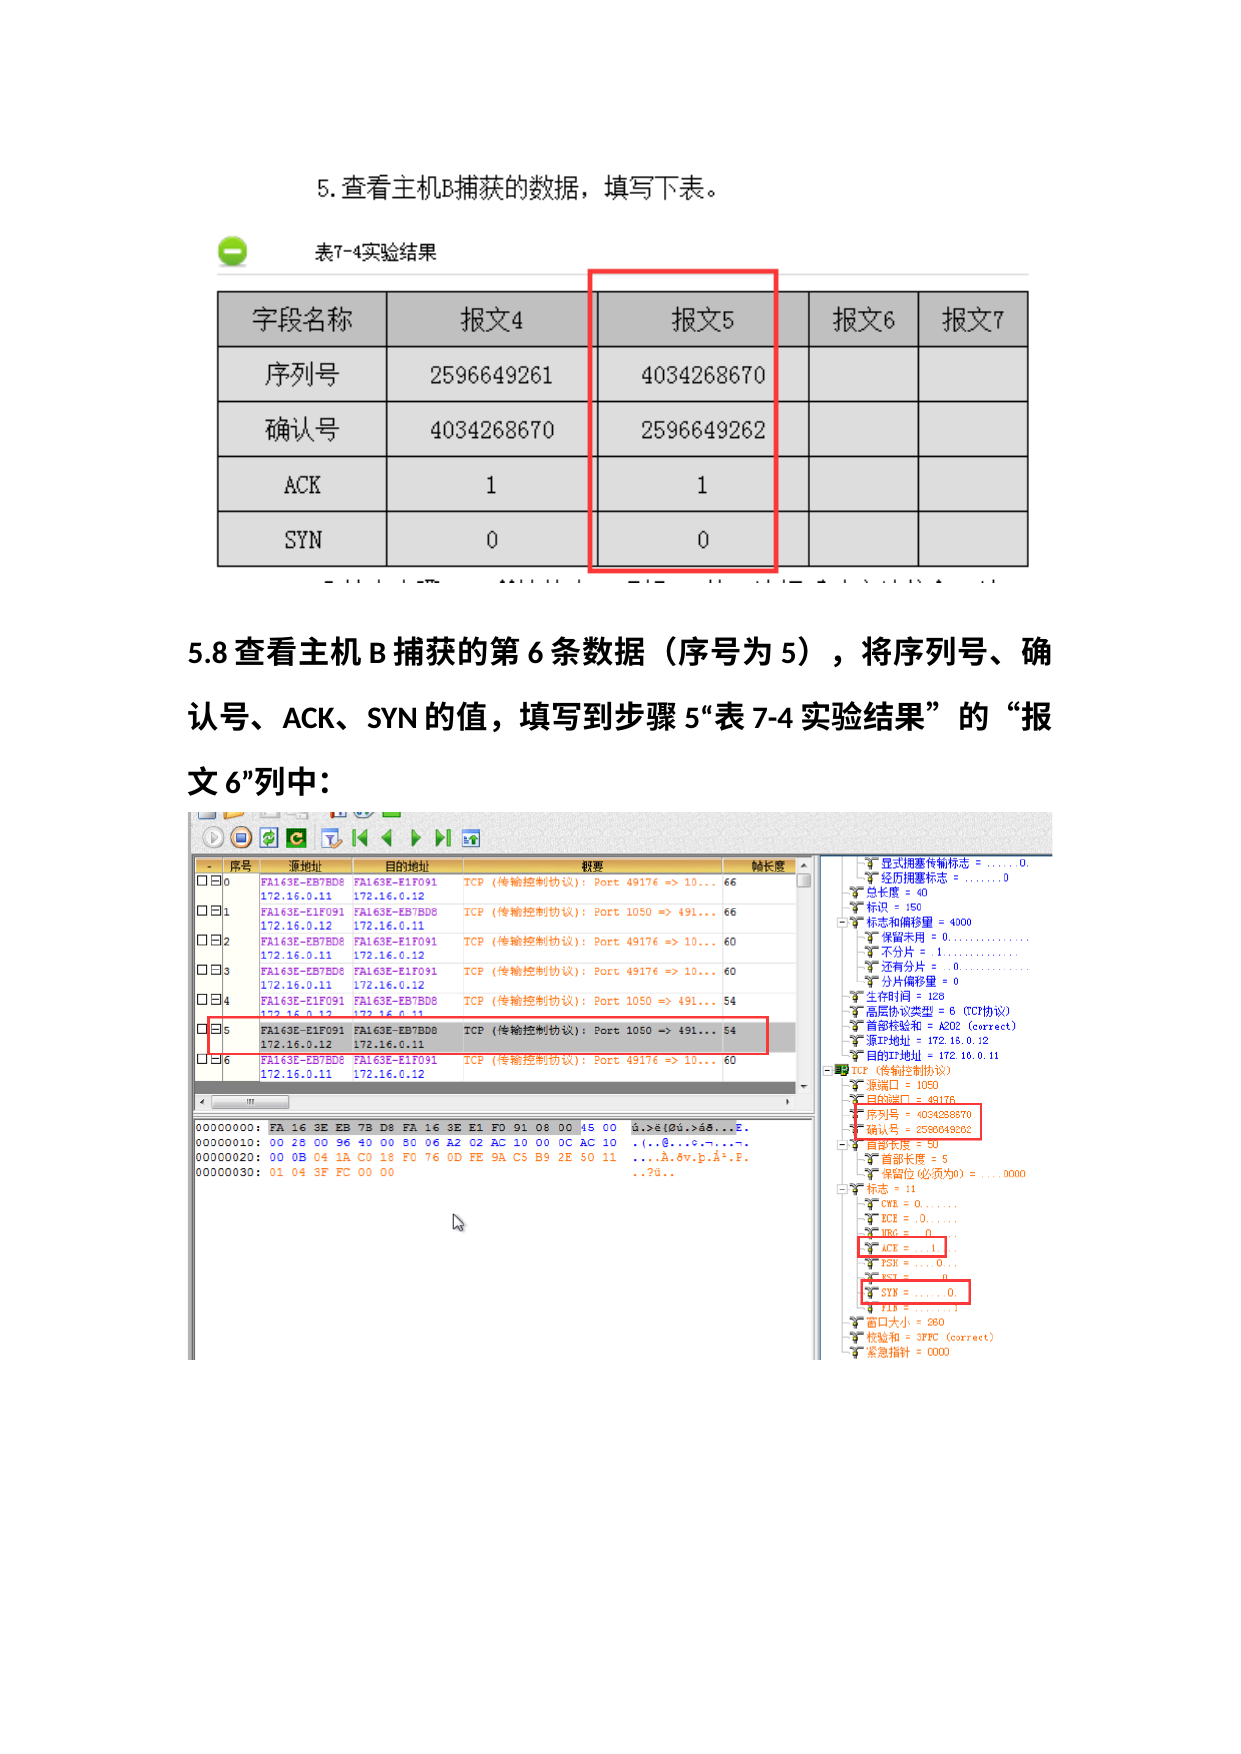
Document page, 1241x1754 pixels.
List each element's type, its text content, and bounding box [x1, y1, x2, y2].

picture [187, 812, 1053, 1360]
picture [197, 162, 1043, 583]
text 5.8查看主机B捕获的第6条数据（序号为5），将序列号、确认号、ACK、SYN的值，填写到步骤5“表7-4实验结果”的“报文6”列中： [187, 617, 1053, 812]
